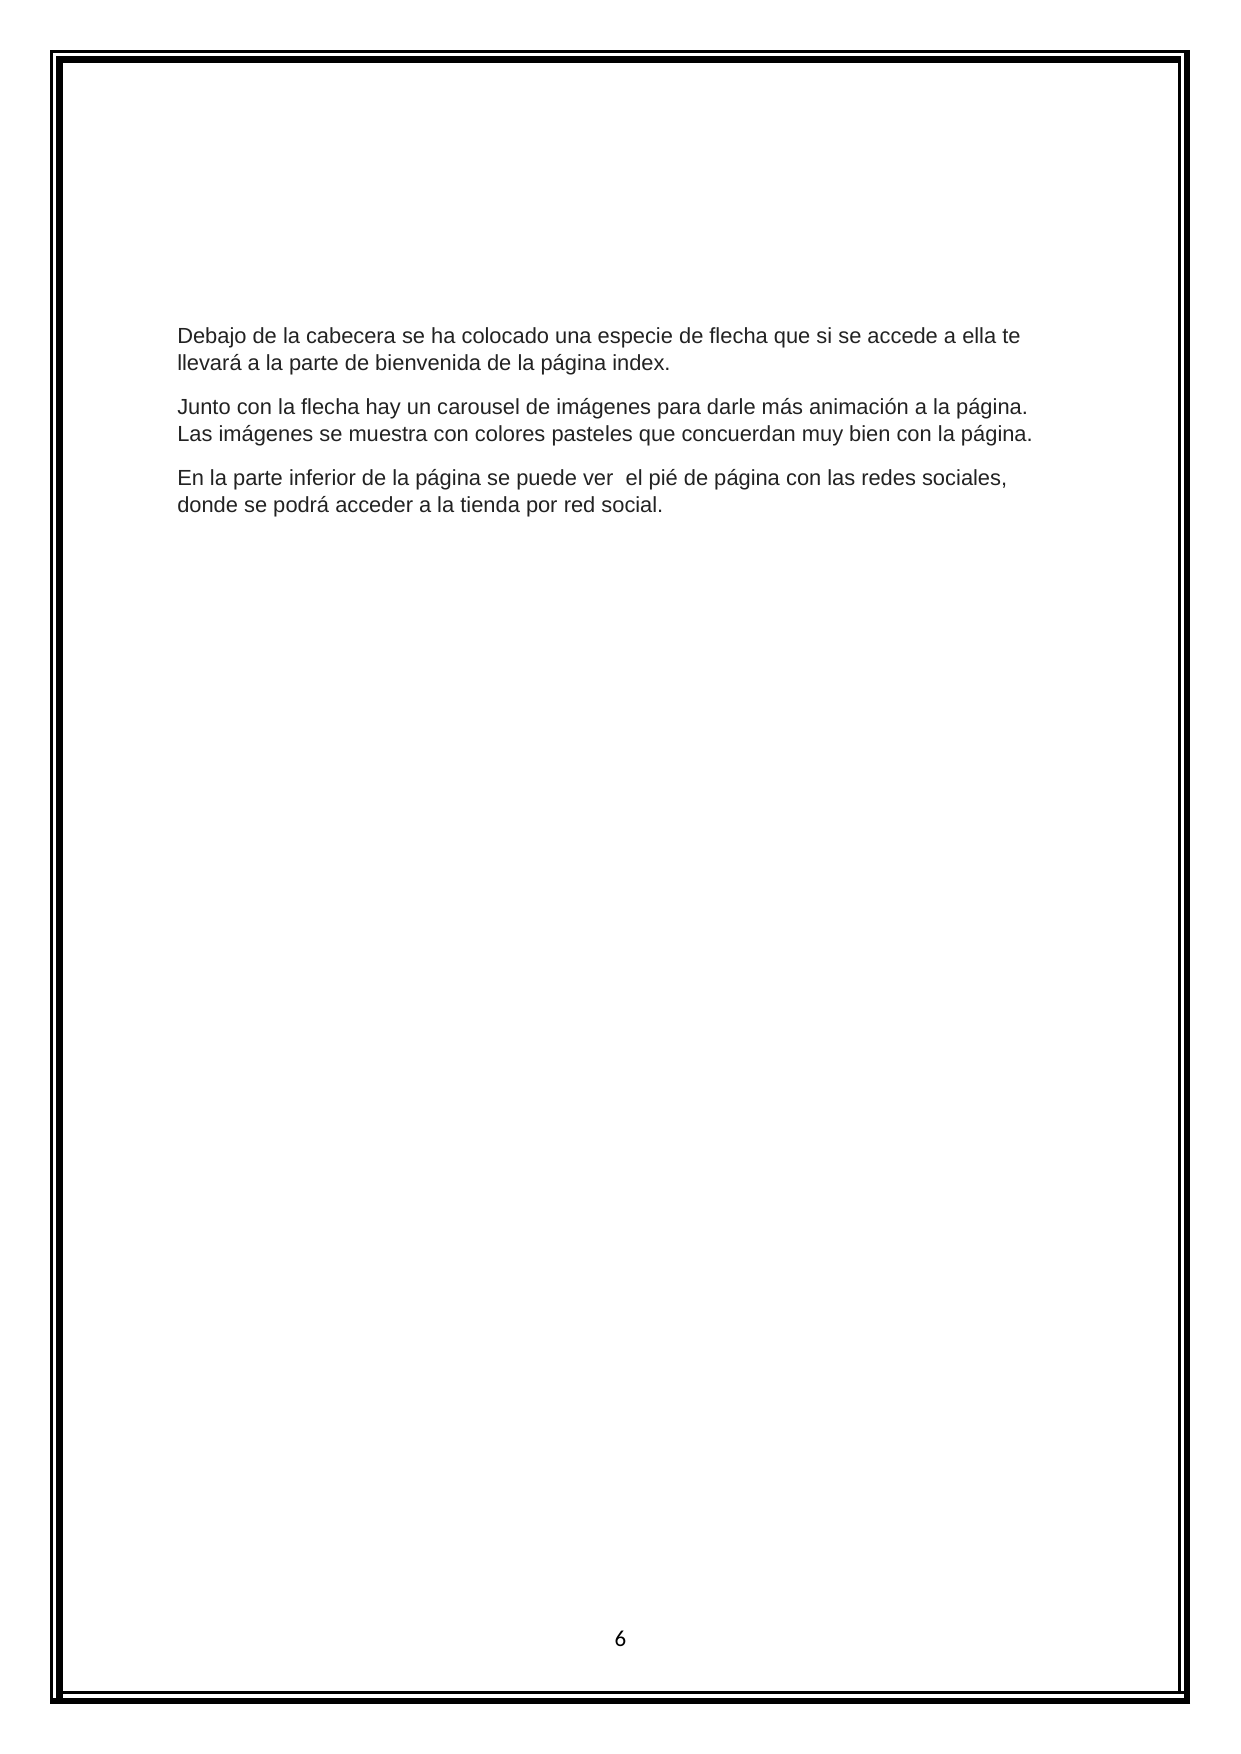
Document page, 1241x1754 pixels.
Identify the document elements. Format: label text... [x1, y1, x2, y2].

text Junto con la flecha hay un carousel de imágenes para darle más animación a la página. Las imágenes se muestra con colores pasteles que concuerdan muy bien con la página. [177, 394, 1063, 446]
text Debajo de la cabecera se ha colocado una especie de flecha que si se accede a ella te llevará a la parte de bienvenida de la página index. [177, 323, 1063, 375]
text En la parte inferior de la página se puede ver el pié de página con las redes sociales, donde se podrá acceder a la tienda por red social. [177, 465, 1063, 517]
